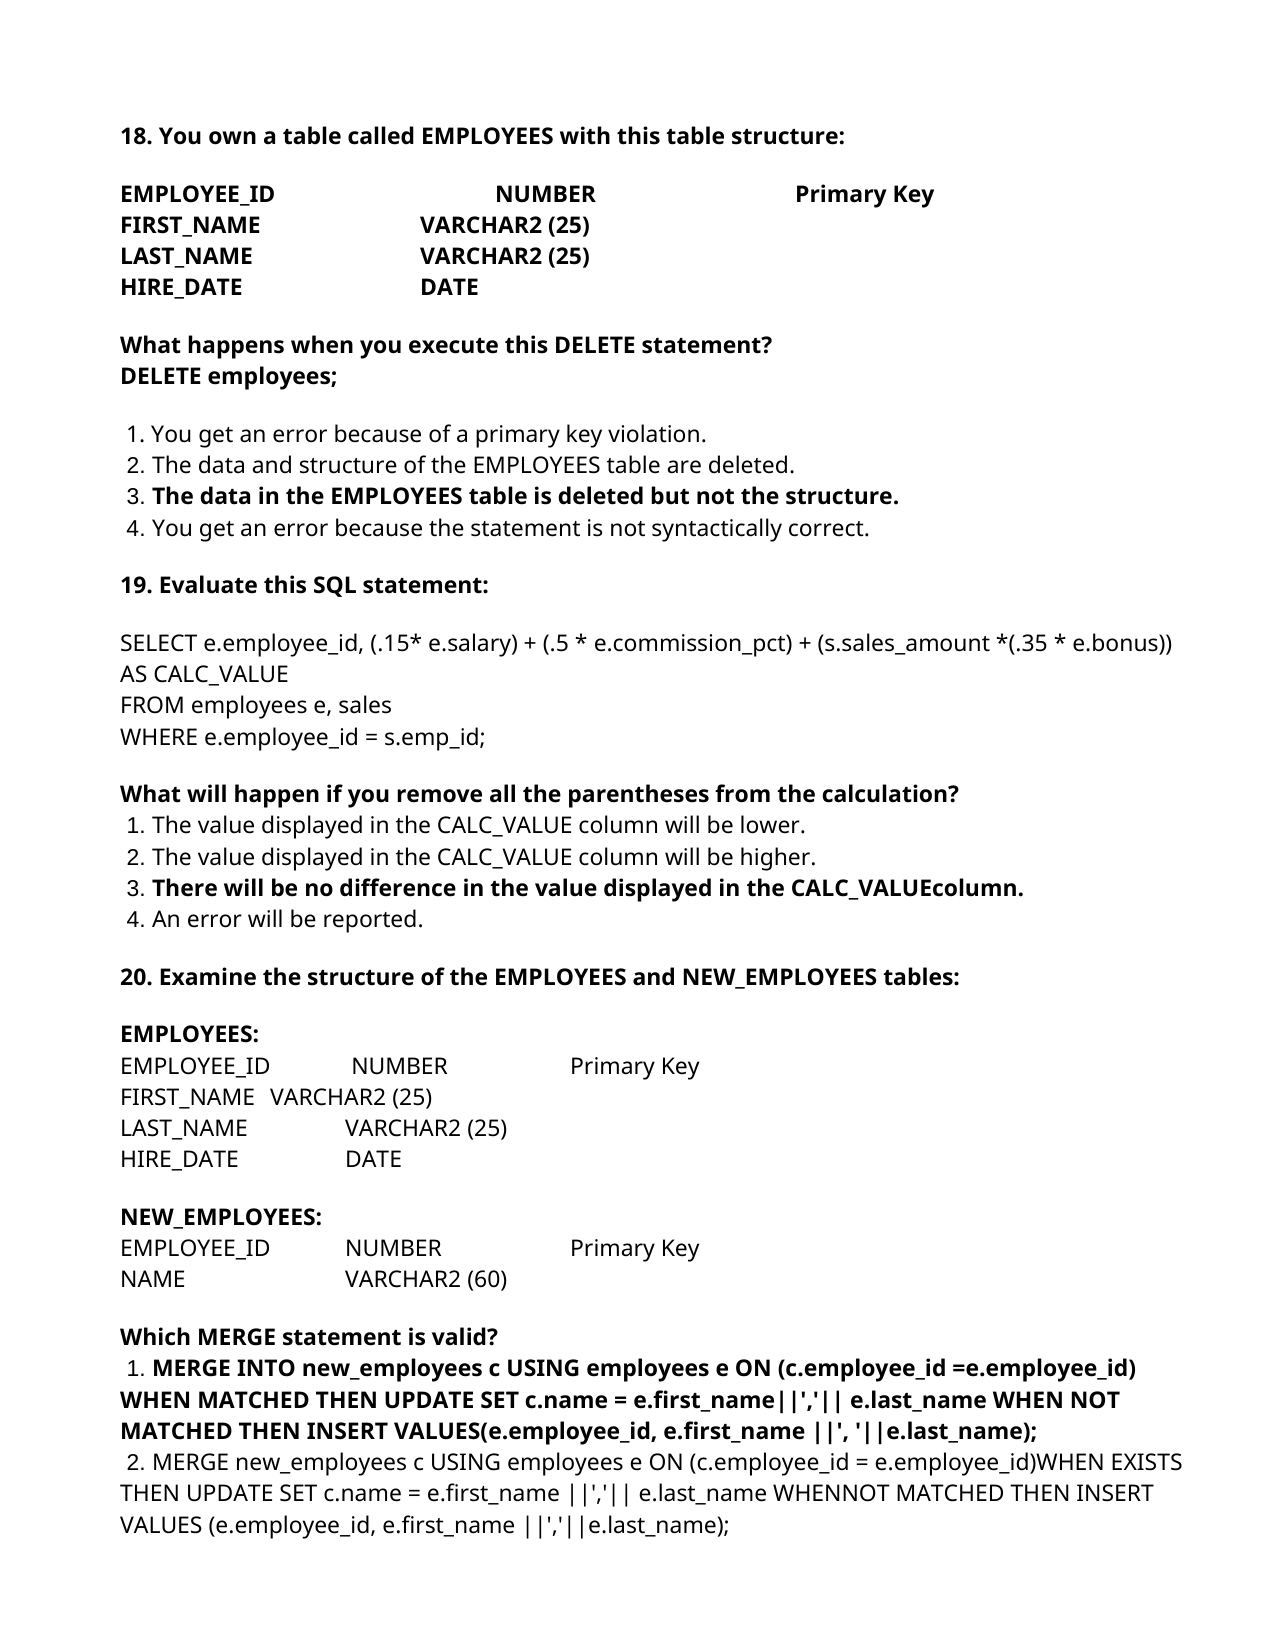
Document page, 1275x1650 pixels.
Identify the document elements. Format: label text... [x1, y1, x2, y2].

text FIRST_NAME VARCHAR2 (25) [120, 1081, 1185, 1112]
text 20. Examine the structure of the EMPLOYEES and NEW_EMPLOYEES tables: [120, 961, 1185, 992]
text HIRE_DATE DATE [120, 1143, 1185, 1174]
text 4. An error will be reported. [120, 903, 1185, 934]
text What happens when you execute this DELETE statement? [120, 329, 1185, 360]
text 2. The value displayed in the CALC_VALUE column will be higher. [120, 841, 1185, 872]
text DELETE employees; [120, 360, 1185, 391]
text 1. You get an error because of a primary key violation. [120, 418, 1185, 449]
text EMPLOYEE_ID NUMBER Primary Key [120, 1049, 1185, 1081]
text 1. The value displayed in the CALC_VALUE column will be lower. [120, 809, 1185, 841]
text Which MERGE statement is valid? [120, 1321, 1185, 1352]
text 4. You get an error because the statement is not syntactically correct. [120, 512, 1185, 543]
text What will happen if you remove all the parentheses from the calculation? [120, 778, 1185, 809]
text LAST_NAME VARCHAR2 (25) [120, 1112, 1185, 1143]
text EMPLOYEES: [120, 1018, 1185, 1049]
text SELECT e.employee_id, (.15* e.salary) + (.5 * e.commission_pct) + (s.sales_amount *(.35 * e.bonus)) AS CALC_VALUE [120, 627, 1185, 689]
text 18. You own a table called EMPLOYEES with this table structure: [120, 120, 1185, 151]
text 19. Evaluate this SQL statement: [120, 569, 1185, 600]
text 2. The data and structure of the EMPLOYEES table are deleted. [120, 449, 1185, 480]
text 2. MERGE new_employees c USING employees e ON (c.employee_id = e.employee_id)WHEN EXISTS THEN UPDATE SET c.name = e.first_name ||','|| e.last_name WHENNOT MATCHED THEN INSERT VALUES (e.employee_id, e.first_name ||','||e.last_name); [120, 1446, 1185, 1540]
text NAME VARCHAR2 (60) [120, 1263, 1185, 1295]
text WHERE e.employee_id = s.emp_id; [120, 721, 1185, 752]
text LAST_NAME VARCHAR2 (25) [120, 240, 1185, 271]
text FROM employees e, sales [120, 689, 1185, 721]
text 3. The data in the EMPLOYEES table is deleted but not the structure. [120, 480, 1185, 512]
text EMPLOYEE_ID NUMBER Primary Key [120, 1232, 1185, 1263]
text NEW_EMPLOYEES: [120, 1201, 1185, 1232]
text 1. MERGE INTO new_employees c USING employees e ON (c.employee_id =e.employee_id) WHEN MATCHED THEN UPDATE SET c.name = e.first_name||','|| e.last_name WHEN NOT MATCHED THEN INSERT VALUES(e.employee_id, e.first_name ||', '||e.last_name); [120, 1352, 1185, 1446]
text FIRST_NAME VARCHAR2 (25) [120, 209, 1185, 240]
text EMPLOYEE_ID NUMBER Primary Key [120, 178, 1185, 209]
text 3. There will be no difference in the value displayed in the CALC_VALUEcolumn. [120, 872, 1185, 903]
text HIRE_DATE DATE [120, 271, 1185, 303]
